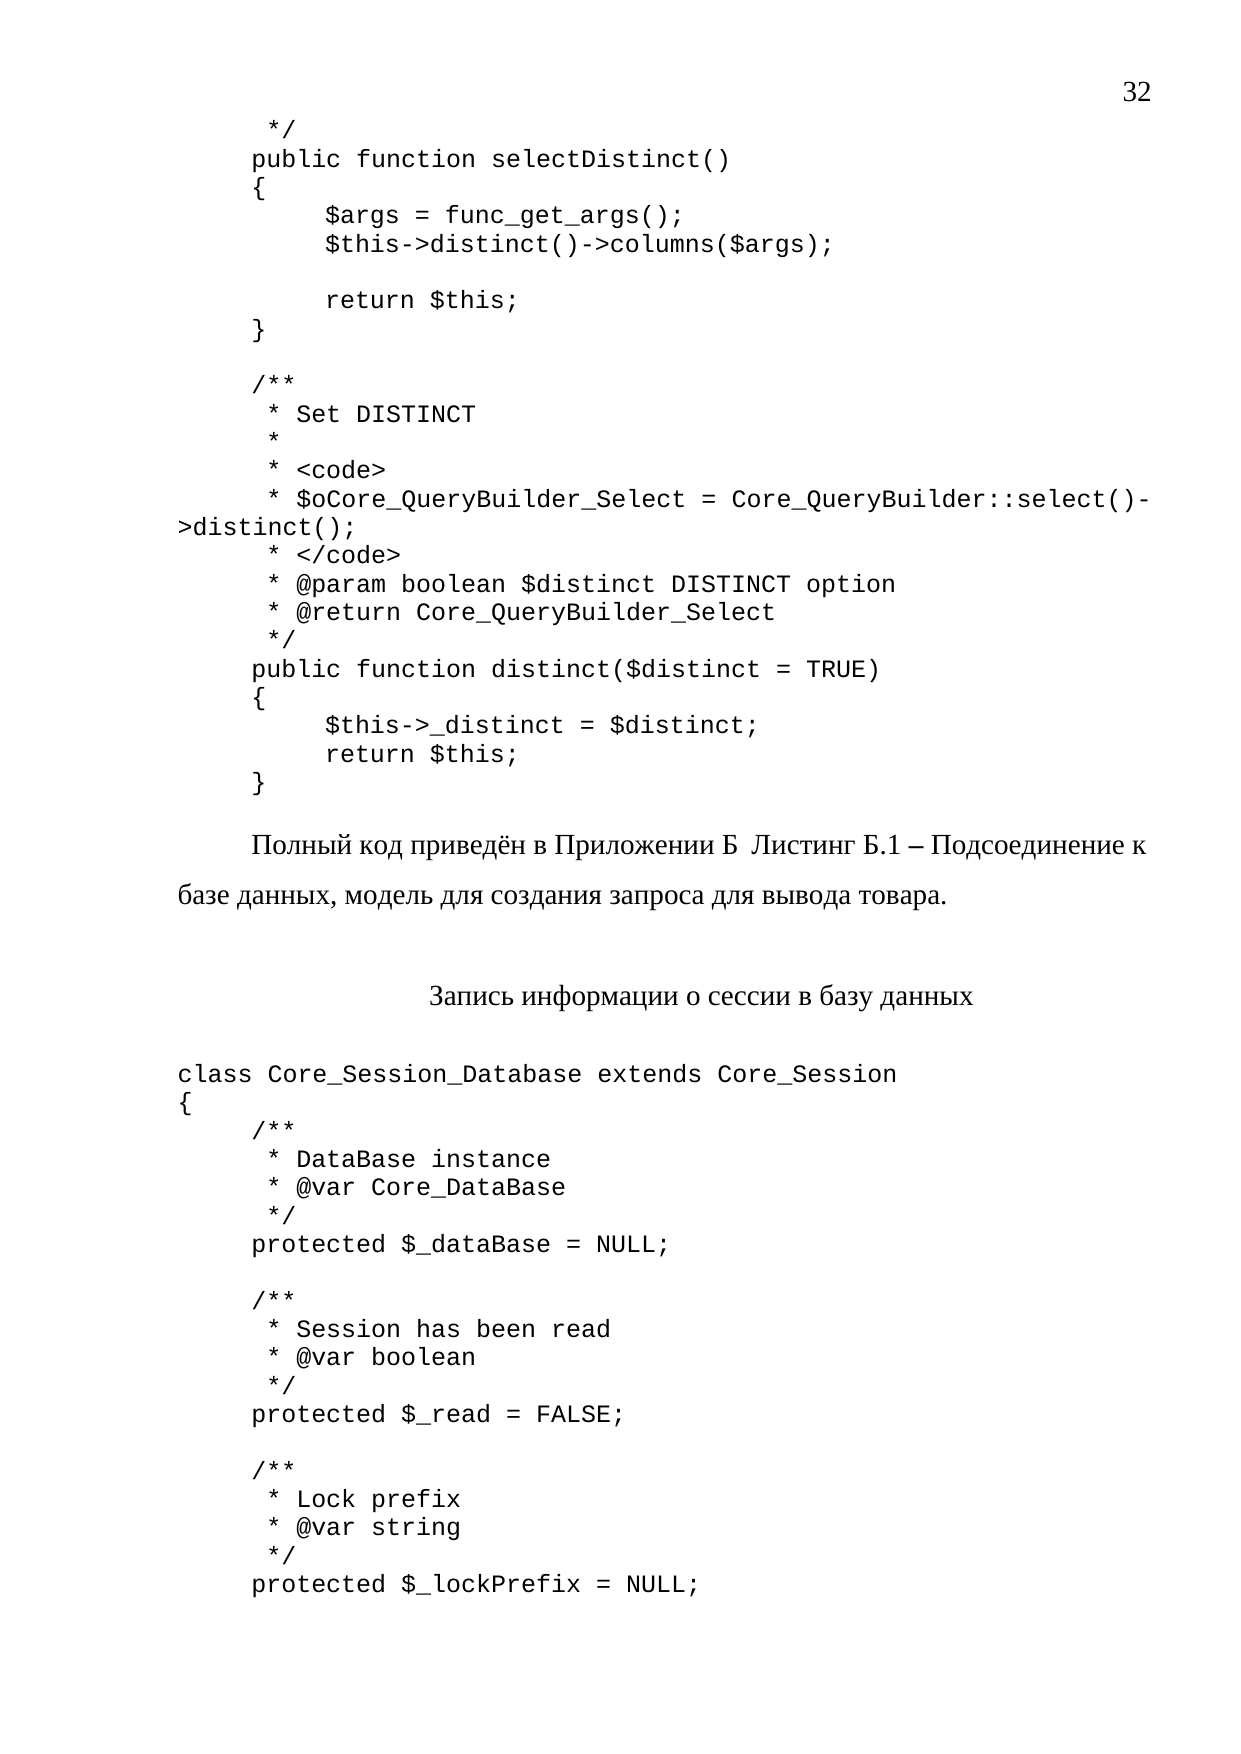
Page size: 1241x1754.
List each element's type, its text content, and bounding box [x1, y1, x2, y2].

text protected $_dataBase = NULL; [177, 1232, 1152, 1260]
text Запись информации о сессии в базу данных [177, 978, 1152, 1011]
text protected $_lockPrefix = NULL; [177, 1572, 1152, 1600]
text * </code> [177, 543, 1152, 571]
text * @var Core_DataBase [177, 1175, 1152, 1203]
text */ [177, 628, 1152, 656]
text Полный код приведён в Приложении Б Листинг Б.1 – Подсоединение к базе данных, модель для создания запроса для вывода товара. [177, 827, 1152, 911]
text protected $_read = FALSE; [177, 1402, 1152, 1430]
text */ [177, 1203, 1152, 1232]
text { [177, 175, 1152, 203]
text /** [177, 373, 1152, 401]
text /** [177, 1288, 1152, 1317]
text * Set DISTINCT [177, 401, 1152, 430]
text } [177, 316, 1152, 345]
text * Session has been read [177, 1317, 1152, 1345]
text * DataBase instance [177, 1147, 1152, 1175]
text */ [177, 118, 1152, 146]
text /** [177, 1458, 1152, 1487]
text * @return Core_QueryBuilder_Select [177, 600, 1152, 628]
text { [177, 685, 1152, 713]
text * [177, 430, 1152, 458]
text class Core_Session_Database extends Core_Session [177, 1062, 1152, 1090]
text /** [177, 1118, 1152, 1147]
text * @param boolean $distinct DISTINCT option [177, 571, 1152, 600]
text * Lock prefix [177, 1487, 1152, 1515]
text public function selectDistinct() [177, 146, 1152, 175]
text $args = func_get_args(); [177, 203, 1152, 231]
text } [177, 770, 1152, 798]
text $this->distinct()->columns($args); [177, 231, 1152, 260]
text */ [177, 1373, 1152, 1402]
text * <code> [177, 458, 1152, 486]
text * @var boolean [177, 1345, 1152, 1373]
text return $this; [177, 288, 1152, 316]
text return $this; [177, 741, 1152, 770]
text public function distinct($distinct = TRUE) [177, 656, 1152, 685]
text * @var string [177, 1515, 1152, 1543]
text { [177, 1090, 1152, 1118]
text */ [177, 1543, 1152, 1572]
text * $oCore_QueryBuilder_Select = Core_QueryBuilder::select()->distinct(); [177, 486, 1152, 543]
text $this->_distinct = $distinct; [177, 713, 1152, 741]
